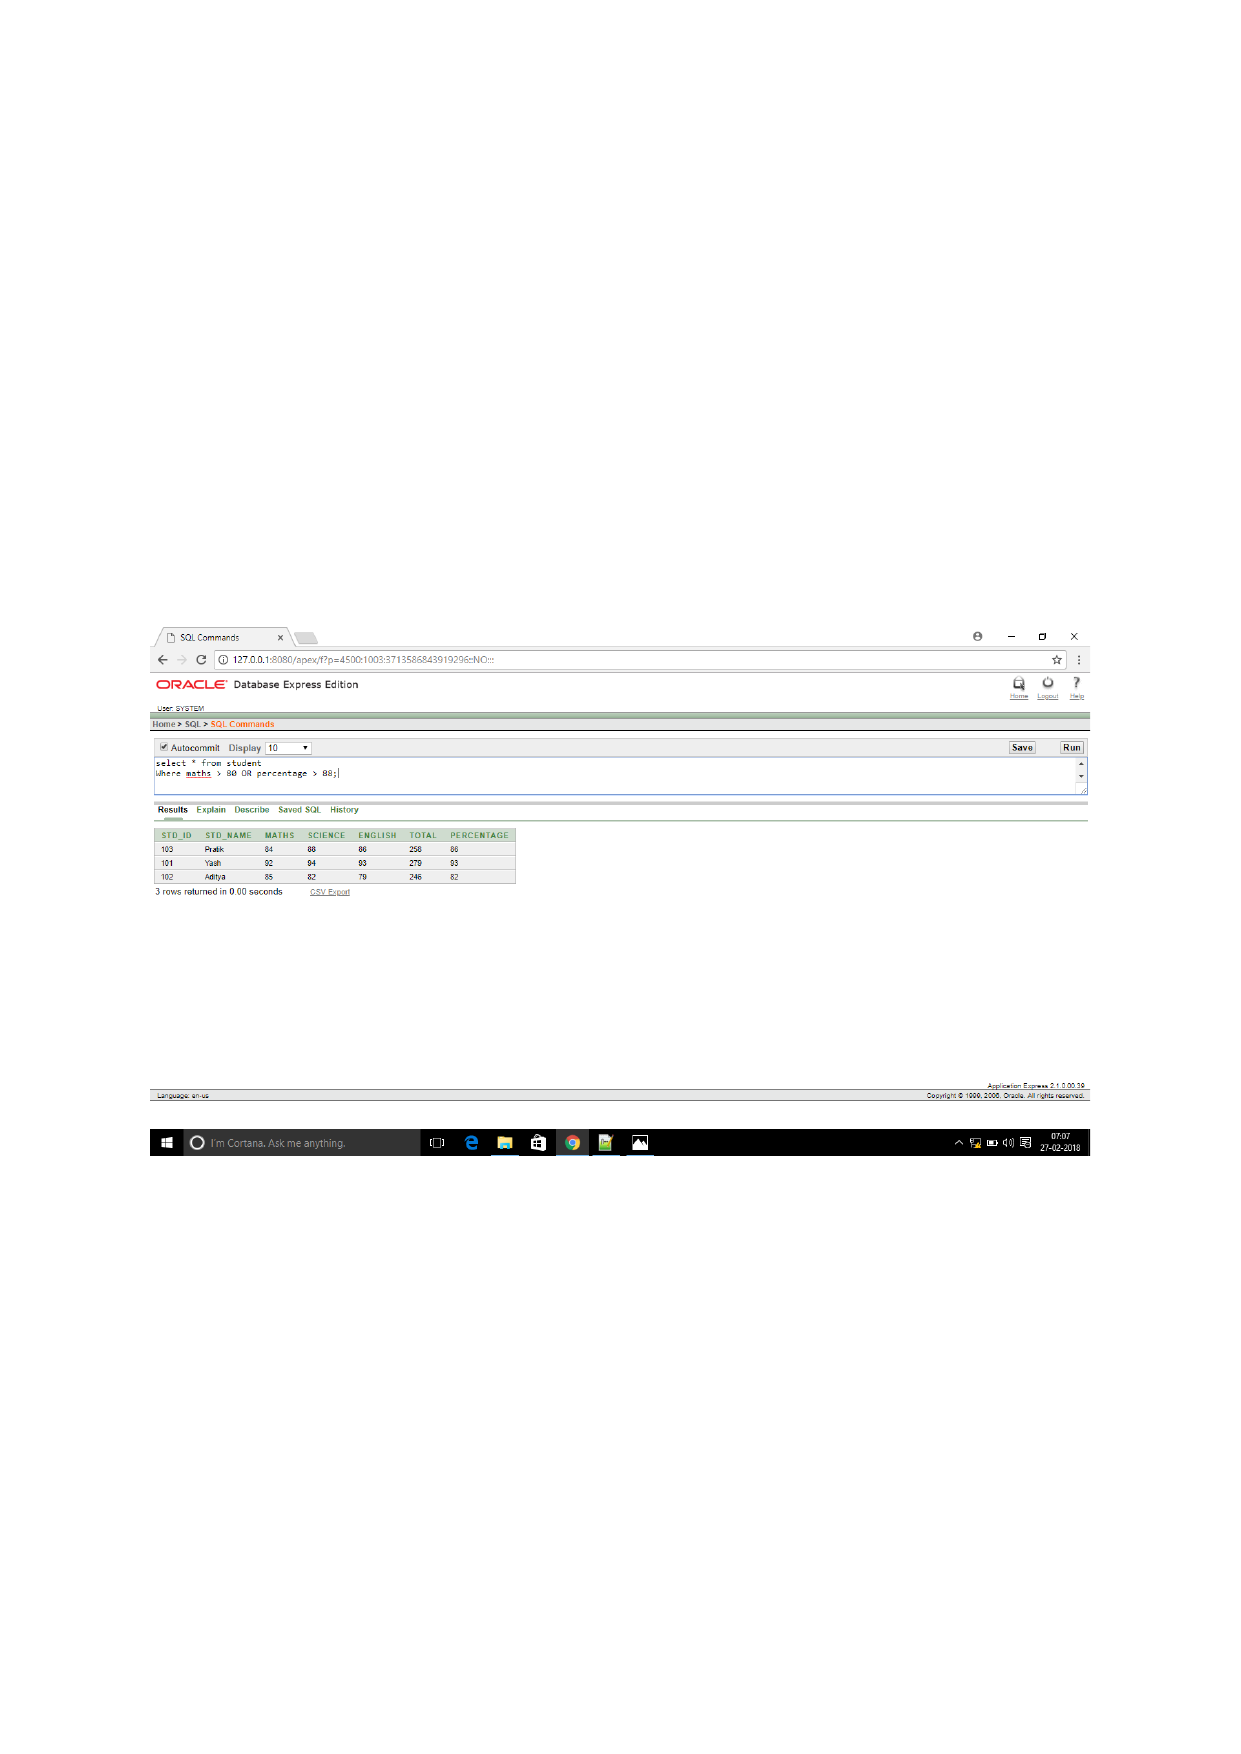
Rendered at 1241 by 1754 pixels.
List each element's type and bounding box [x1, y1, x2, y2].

picture [150, 627, 1091, 1156]
